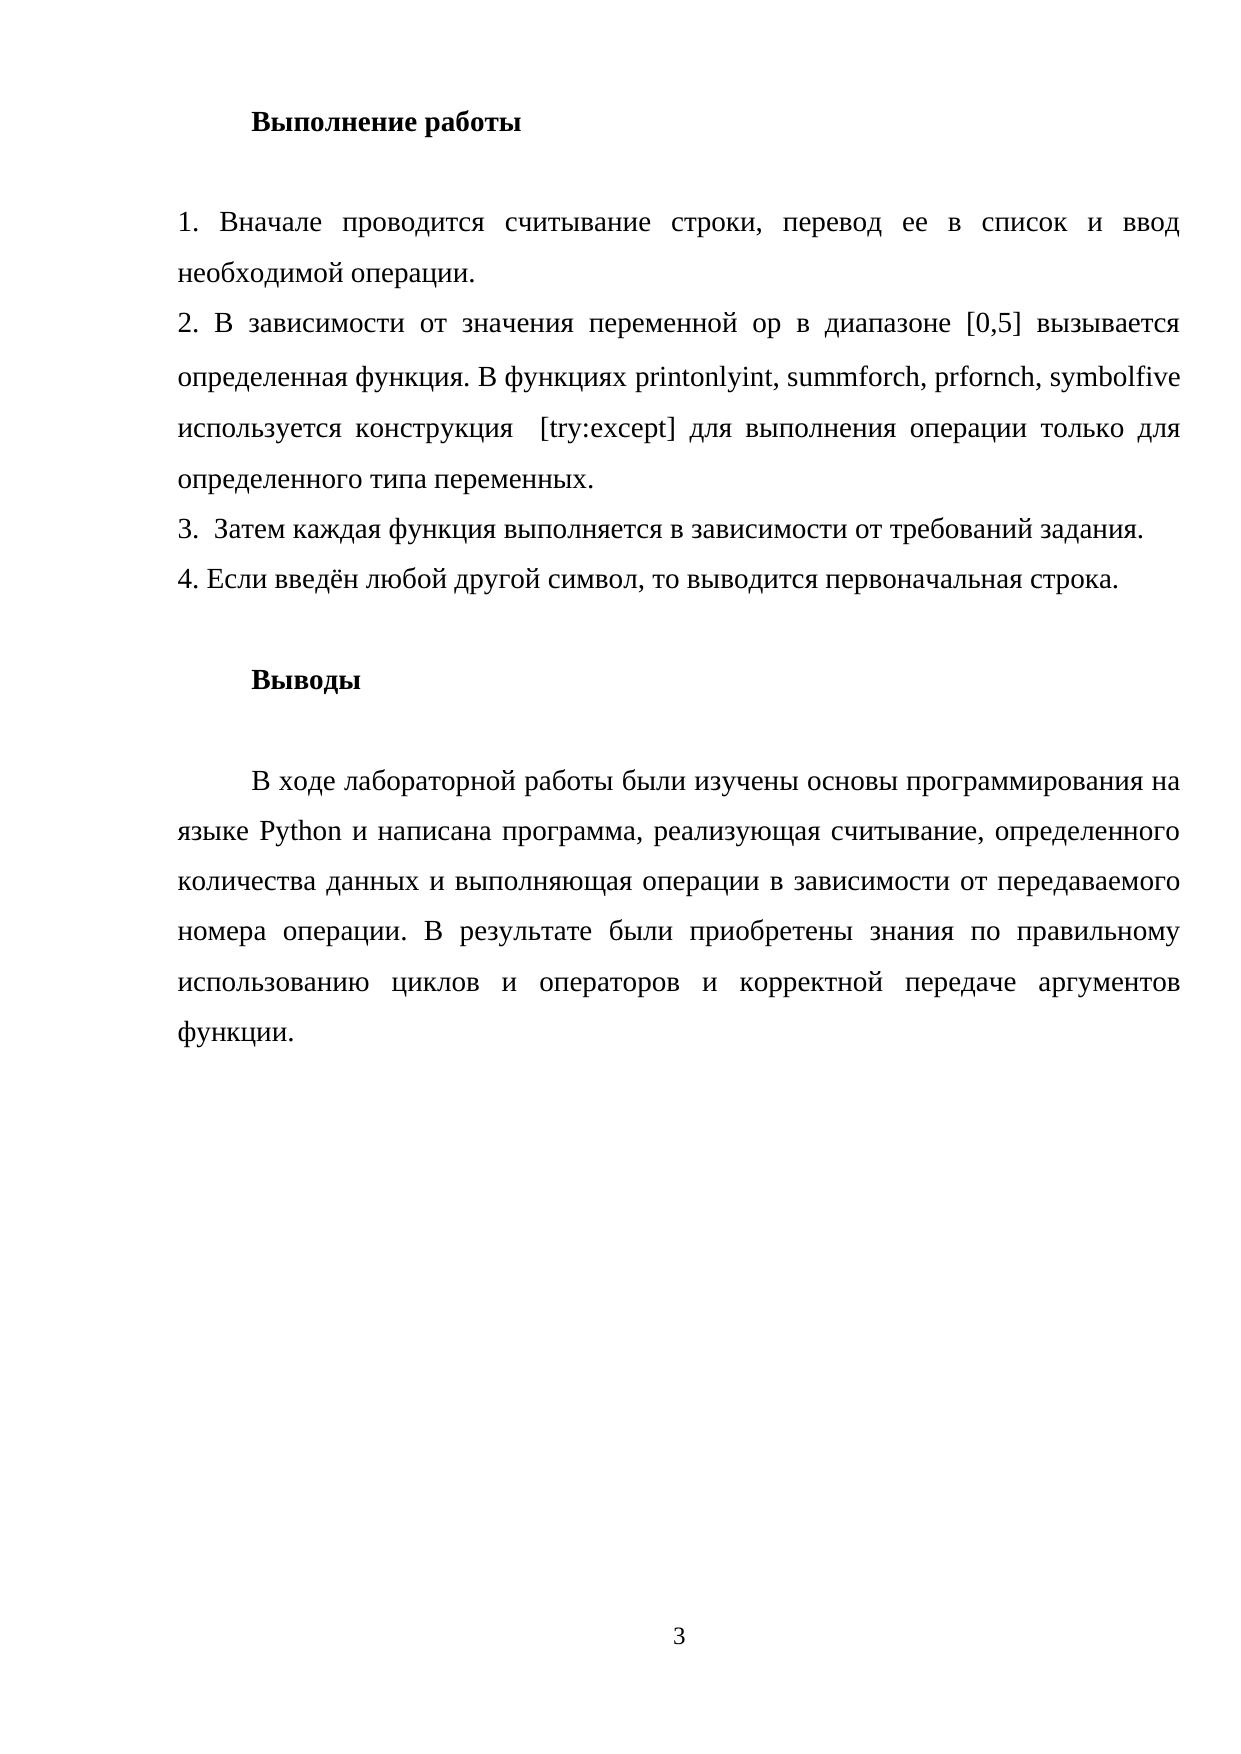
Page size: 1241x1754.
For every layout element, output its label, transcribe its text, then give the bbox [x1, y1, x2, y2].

text 4. Если введён любой другой символ, то выводится первоначальная строка. [177, 561, 1181, 595]
text 3. Затем каждая функция выполняется в зависимости от требований задания. [177, 511, 1181, 544]
text 2. В зависимости от значения переменной op в диапазоне [0,5] вызывается определенная функция. В функциях printonlyint, summforch, prfornch, symbolfive используется конструкция [try:except] для выполнения операции только для определенного типа переменных. [177, 305, 1181, 494]
text Выполнение работы [177, 104, 1181, 137]
text Выводы [177, 662, 1181, 696]
text В ходе лабораторной работы были изучены основы программирования на языке Python и написана программа, реализующая считывание, определенного количества данных и выполняющая операции в зависимости от передаваемого номера операции. В результате были приобретены знания по правильному использованию циклов и операторов и корректной передаче аргументов функции. [177, 763, 1181, 1048]
text 1. Вначале проводится считывание строки, перевод ее в список и ввод необходимой операции. [177, 204, 1181, 288]
